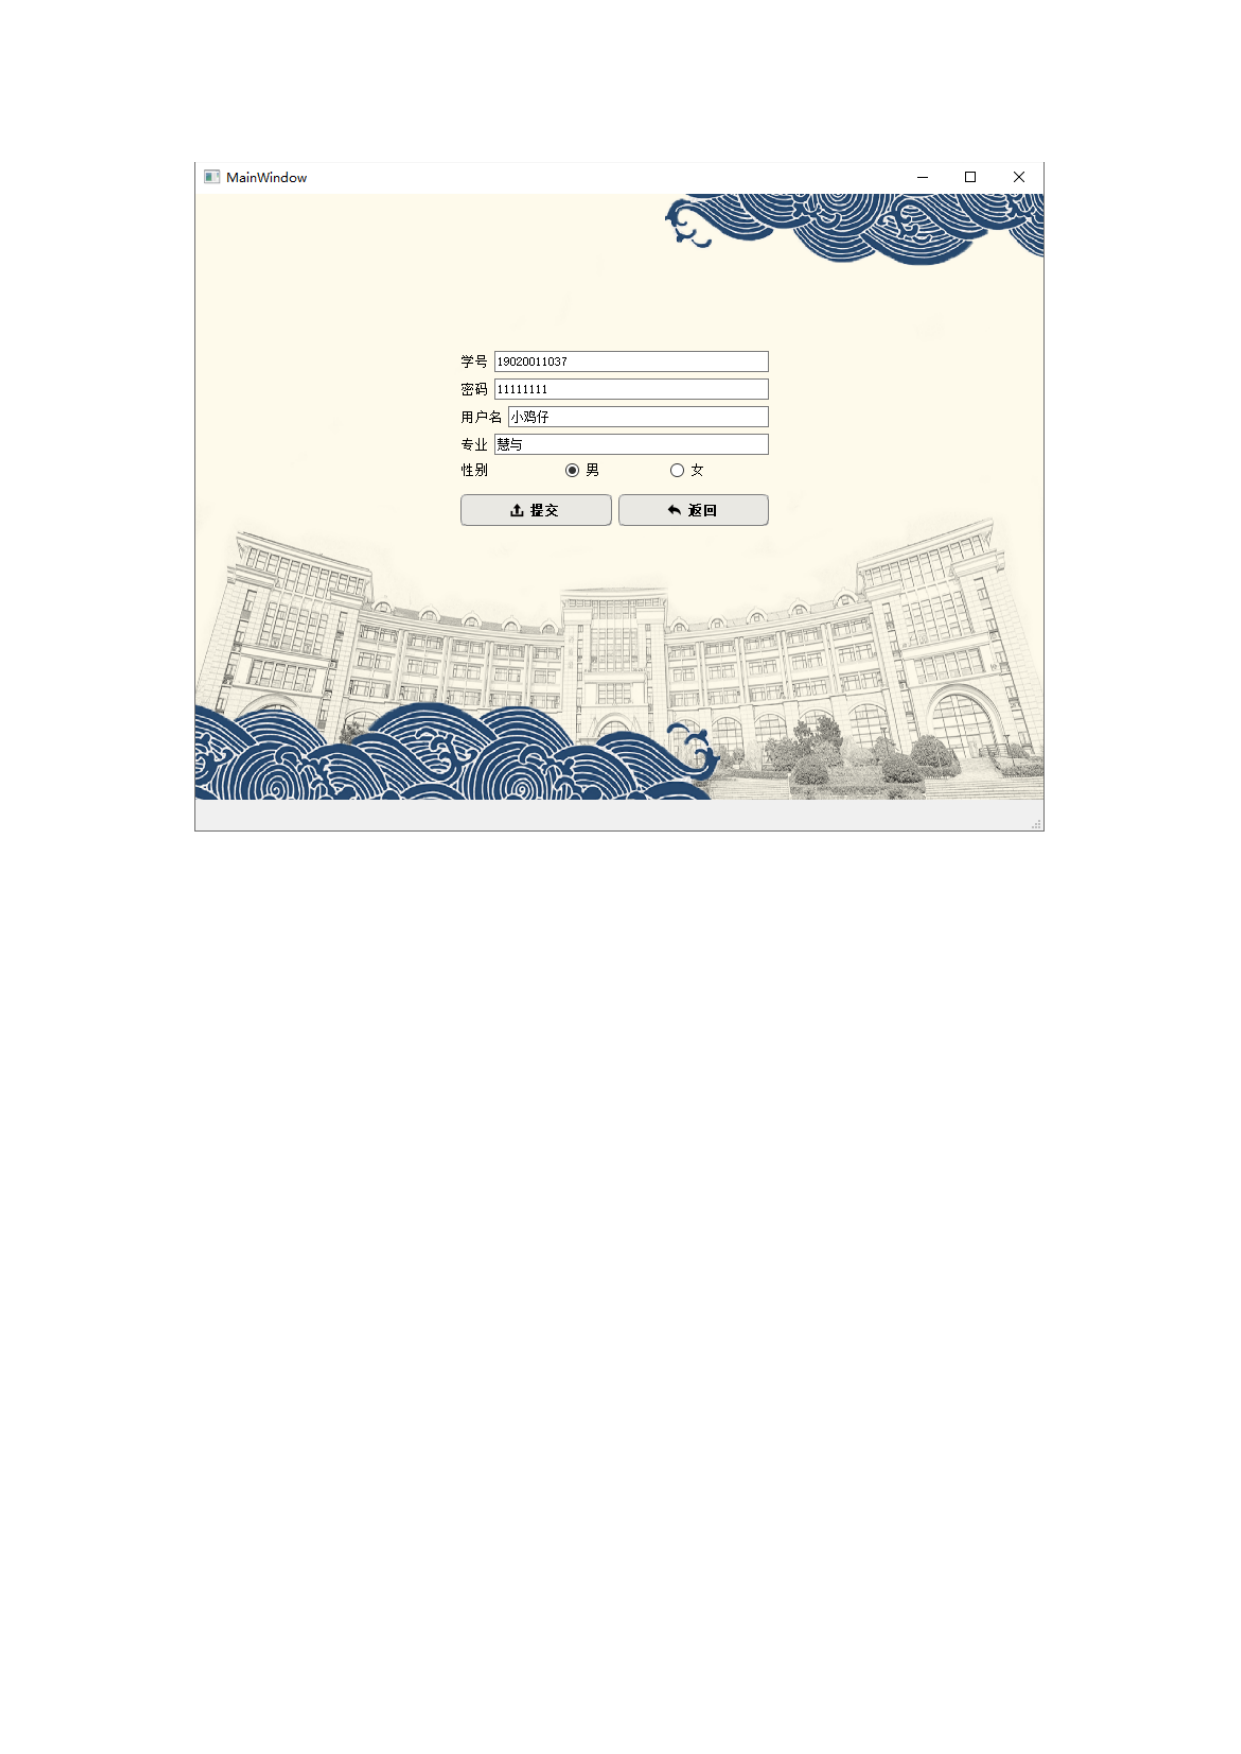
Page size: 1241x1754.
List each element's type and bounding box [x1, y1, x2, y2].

picture [187, 162, 1052, 839]
